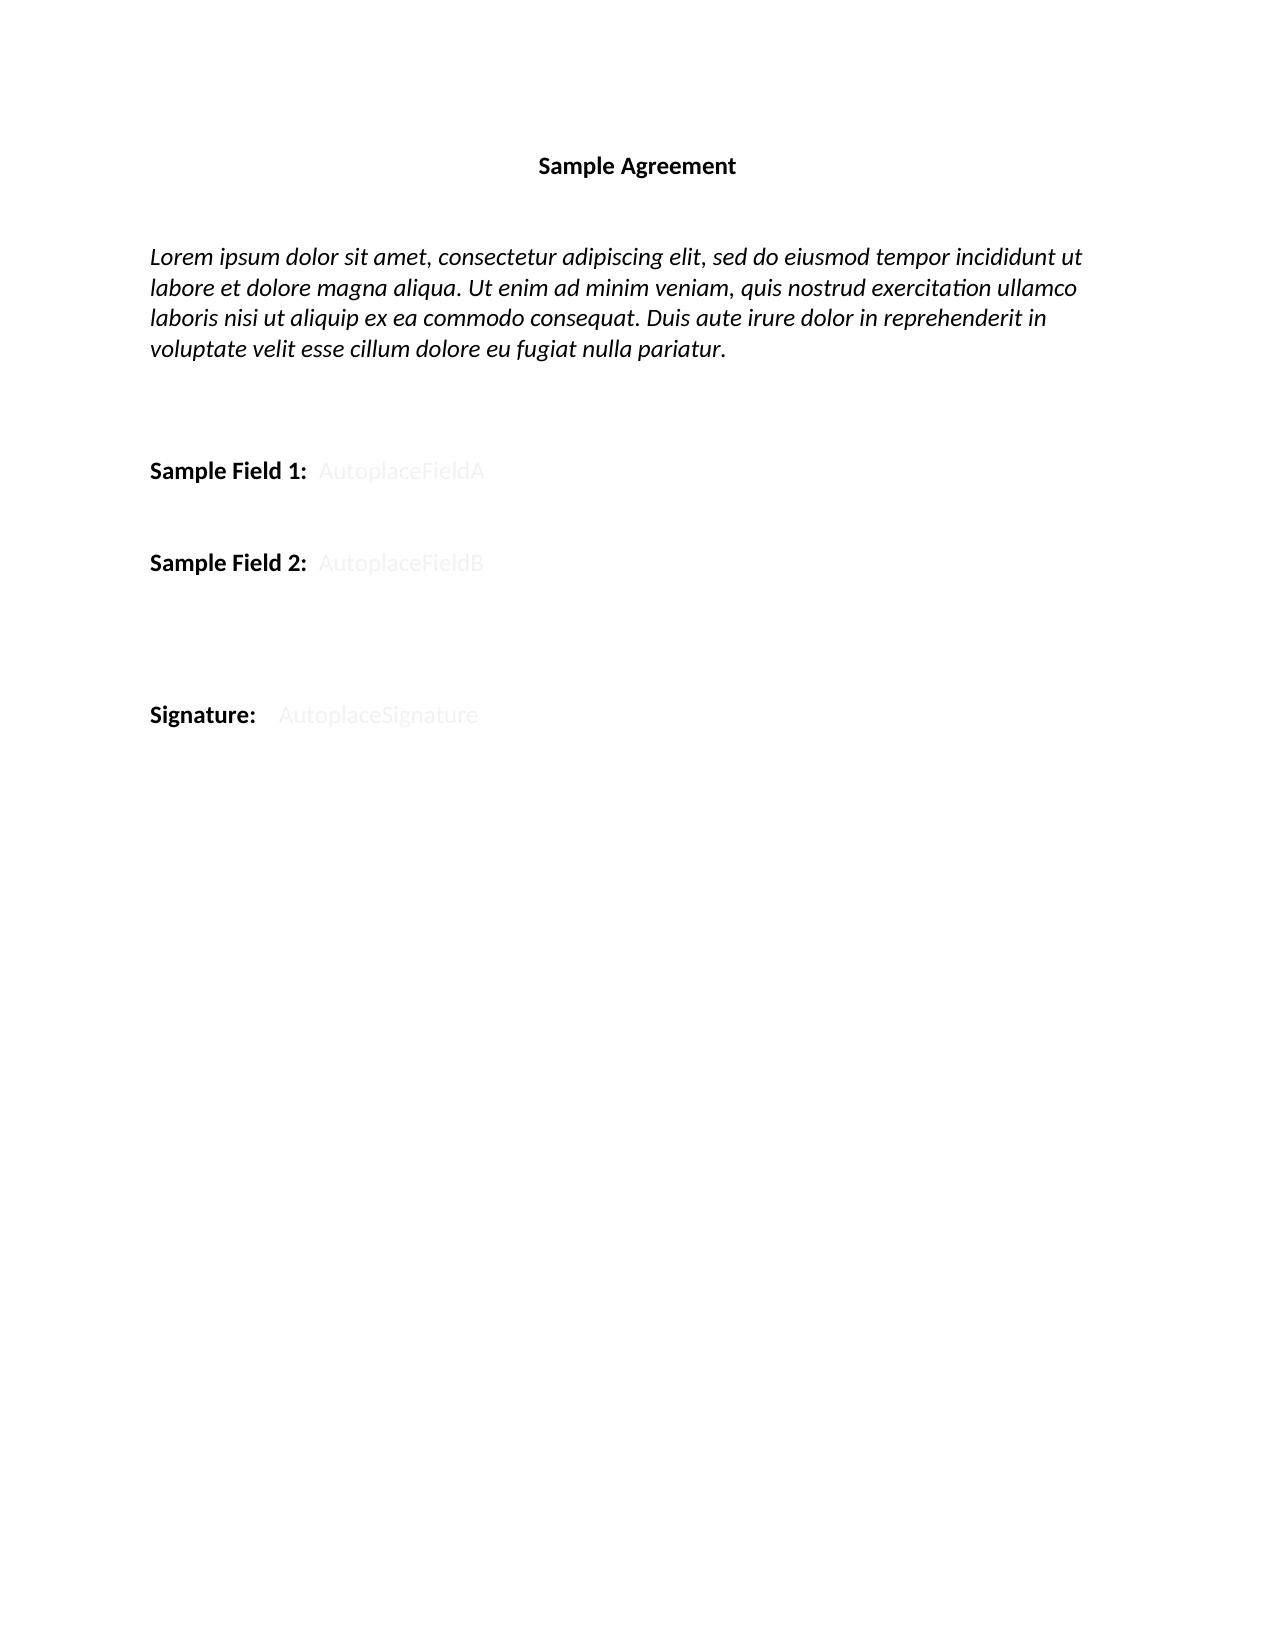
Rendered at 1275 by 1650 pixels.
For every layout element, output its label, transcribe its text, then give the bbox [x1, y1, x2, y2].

text Sample Agreement [150, 150, 1125, 181]
text Sample Field 1: AutoplaceFieldA [150, 455, 1125, 486]
text Lorem ipsum dolor sit amet, consectetur adipiscing elit, sed do eiusmod tempor incididunt ut labore et dolore magna aliqua. Ut enim ad minim veniam, quis nostrud exercitation ullamco laboris nisi ut aliquip ex ea commodo consequat. Duis aute irure dolor in reprehenderit in voluptate velit esse cillum dolore eu fugiat nulla pariatur. [150, 242, 1125, 364]
text Signature: AutoplaceSignature [150, 699, 1125, 730]
text Sample Field 2: AutoplaceFieldB [150, 547, 1125, 577]
